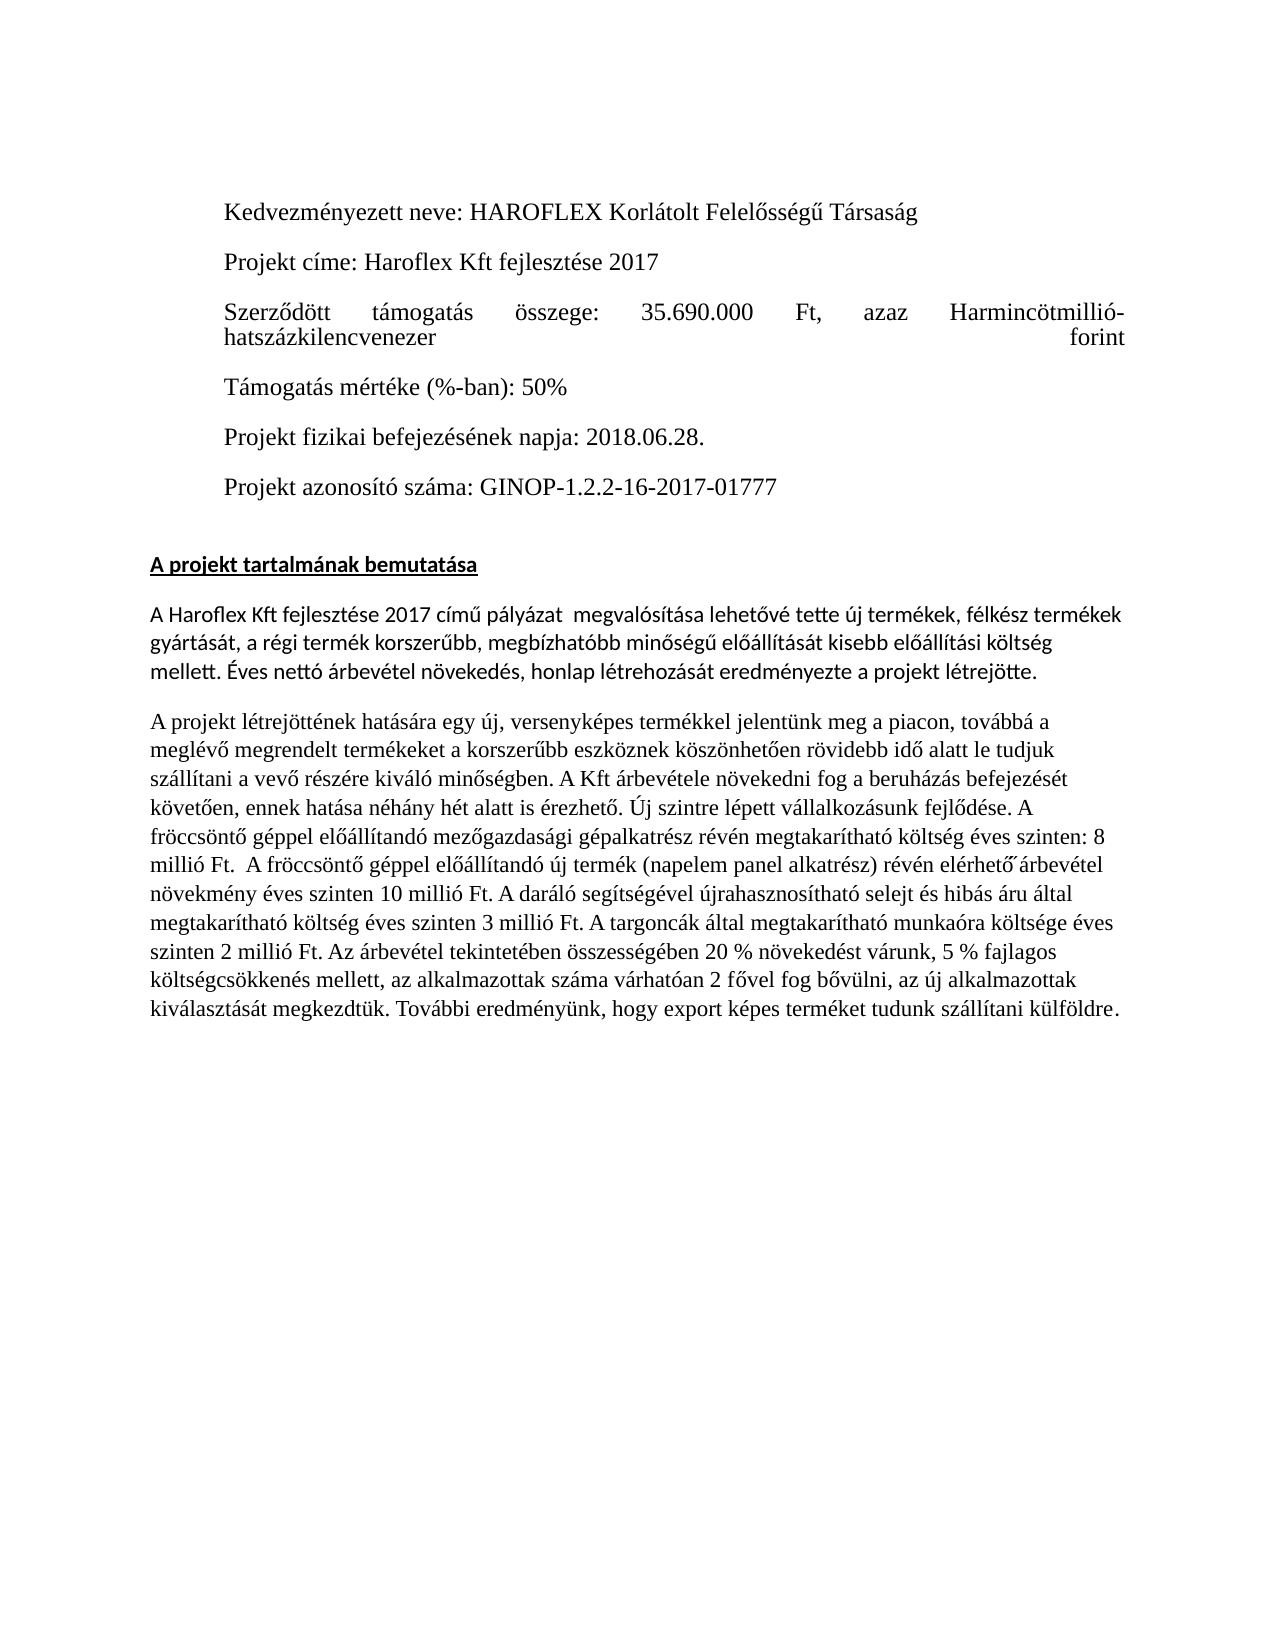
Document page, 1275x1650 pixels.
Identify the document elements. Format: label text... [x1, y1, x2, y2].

text Projekt címe: Haroflex Kft fejlesztése 2017 [224, 225, 1125, 300]
text Szerződött támogatás összege: 35.690.000 Ft, azaz Harmincötmillió-hatszázkilencvenezer forint [224, 300, 1125, 375]
text A projekt létrejöttének hatására egy új, versenyképes termékkel jelentünk meg a piacon, továbbá a meglévő megrendelt termékeket a korszerűbb eszköznek köszönhetően rövidebb idő alatt le tudjuk szállítani a vevő részére kiváló minőségben. A Kft árbevétele növekedni fog a beruházás befejezését követően, ennek hatása néhány hét alatt is érezhető. Új szintre lépett vállalkozásunk fejlődése. A fröccsöntő géppel előállítandó mezőgazdasági gépalkatrész révén megtakarítható költség éves szinten: 8 millió Ft. A fröccsöntő géppel előállítandó új termék (napelem panel alkatrész) révén elérhető̋ árbevétel növekmény éves szinten 10 millió Ft. A daráló segítségével újrahasznosítható selejt és hibás áru által megtakarítható költség éves szinten 3 millió Ft. A targoncák által megtakarítható munkaóra költsége éves szinten 2 millió Ft. Az árbevétel tekintetében összességében 20 % növekedést várunk, 5 % fajlagos költségcsökkenés mellett, az alkalmazottak száma várhatóan 2 fővel fog bővülni, az új alkalmazottak kiválasztását megkezdtük. További eredményünk, hogy export képes terméket tudunk szállítani külföldre. [150, 706, 1125, 1022]
text A projekt tartalmának bemutatása [150, 549, 1125, 578]
text A Haroflex Kft fejlesztése 2017 című pályázat megvalósítása lehetővé tette új termékek, félkész termékek gyártását, a régi termék korszerűbb, megbízhatóbb minőségű előállítását kisebb előállítási költség mellett. Éves nettó árbevétel növekedés, honlap létrehozását eredményezte a projekt létrejötte. [150, 599, 1125, 685]
text Kedvezményezett neve: HAROFLEX Korlátolt Felelősségű Társaság [224, 175, 1125, 225]
text Támogatás mértéke (%-ban): 50% [224, 375, 1125, 400]
text Projekt azonosító száma: GINOP-1.2.2-16-2017-01777 [224, 475, 1125, 500]
text Projekt fizikai befejezésének napja: 2018.06.28. [224, 425, 1125, 450]
